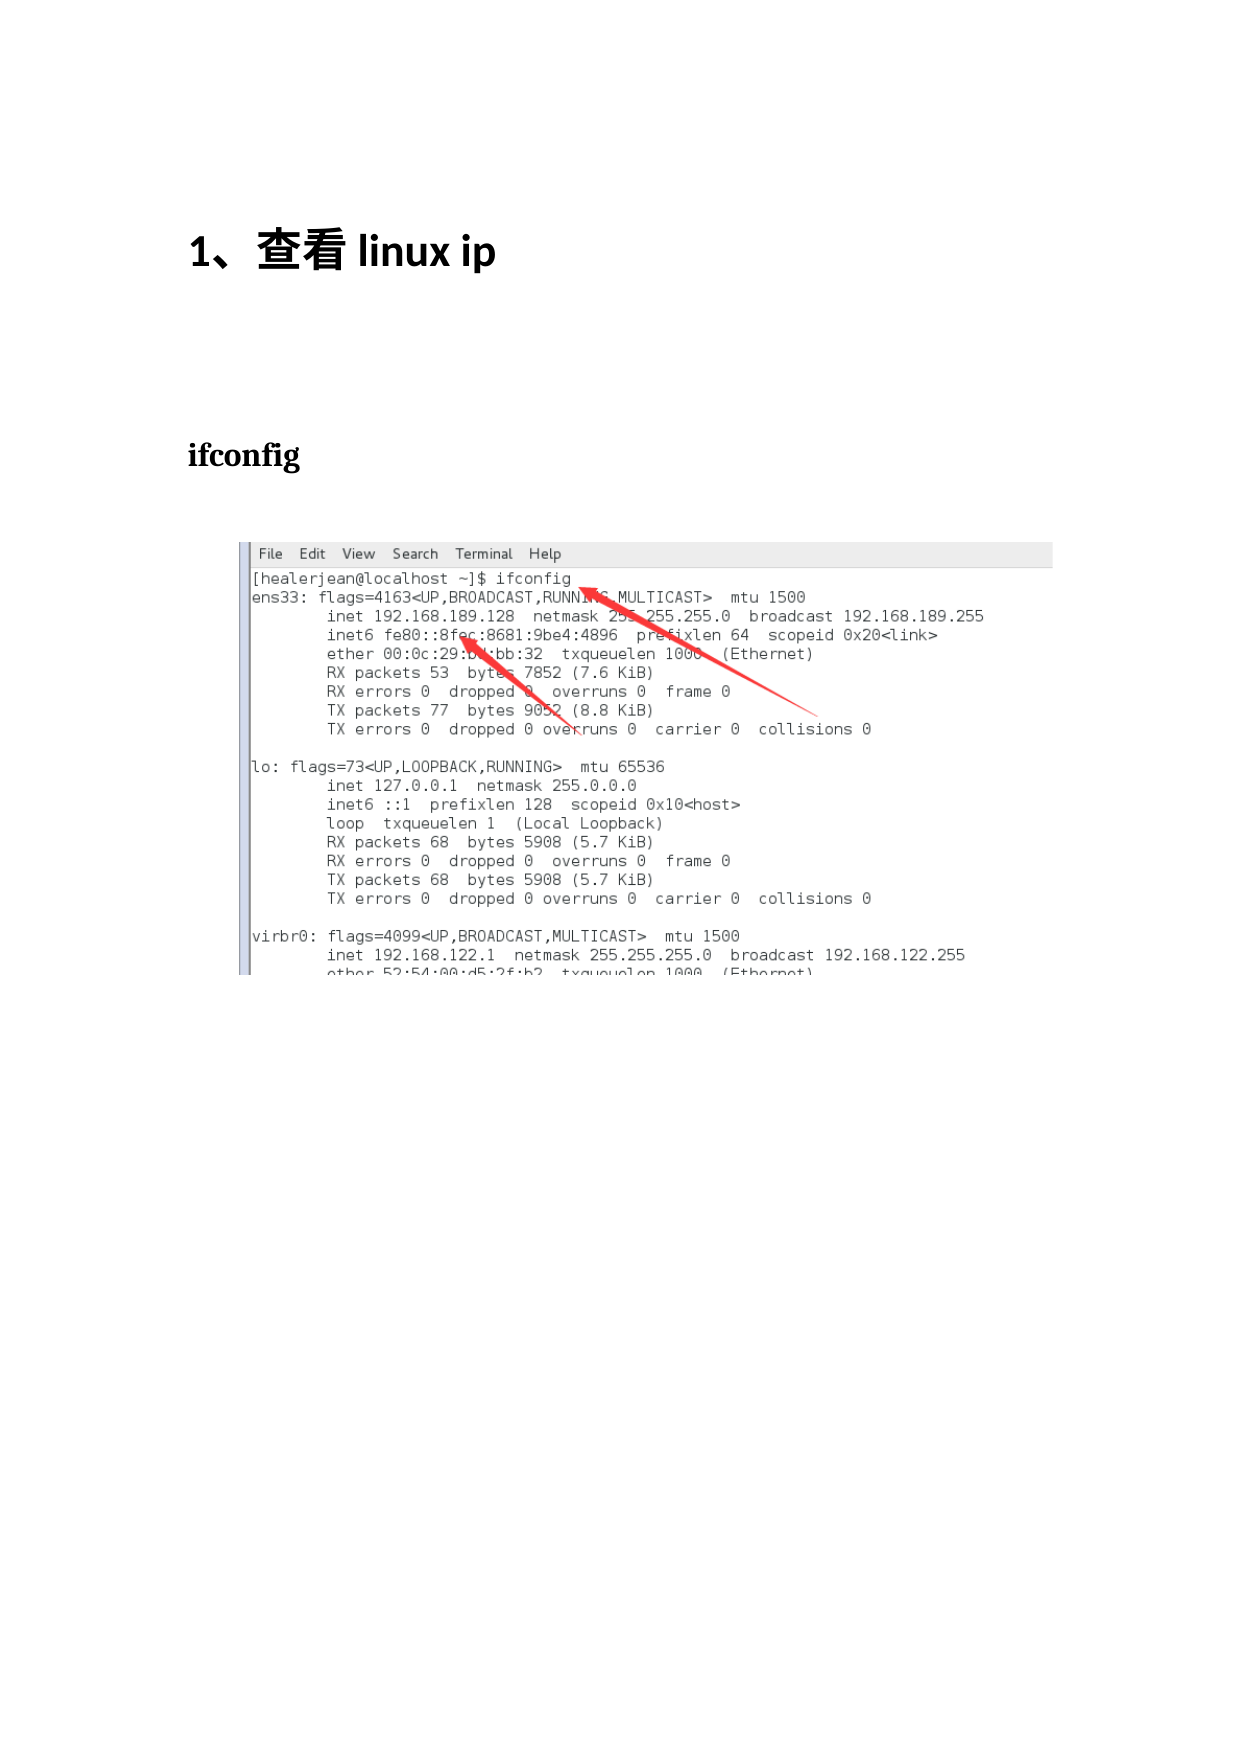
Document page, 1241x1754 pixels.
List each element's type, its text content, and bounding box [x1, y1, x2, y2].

subtitle 1、查看linux ip [187, 197, 1053, 295]
subtitle ifconfig [187, 423, 1053, 488]
picture [187, 542, 1053, 975]
